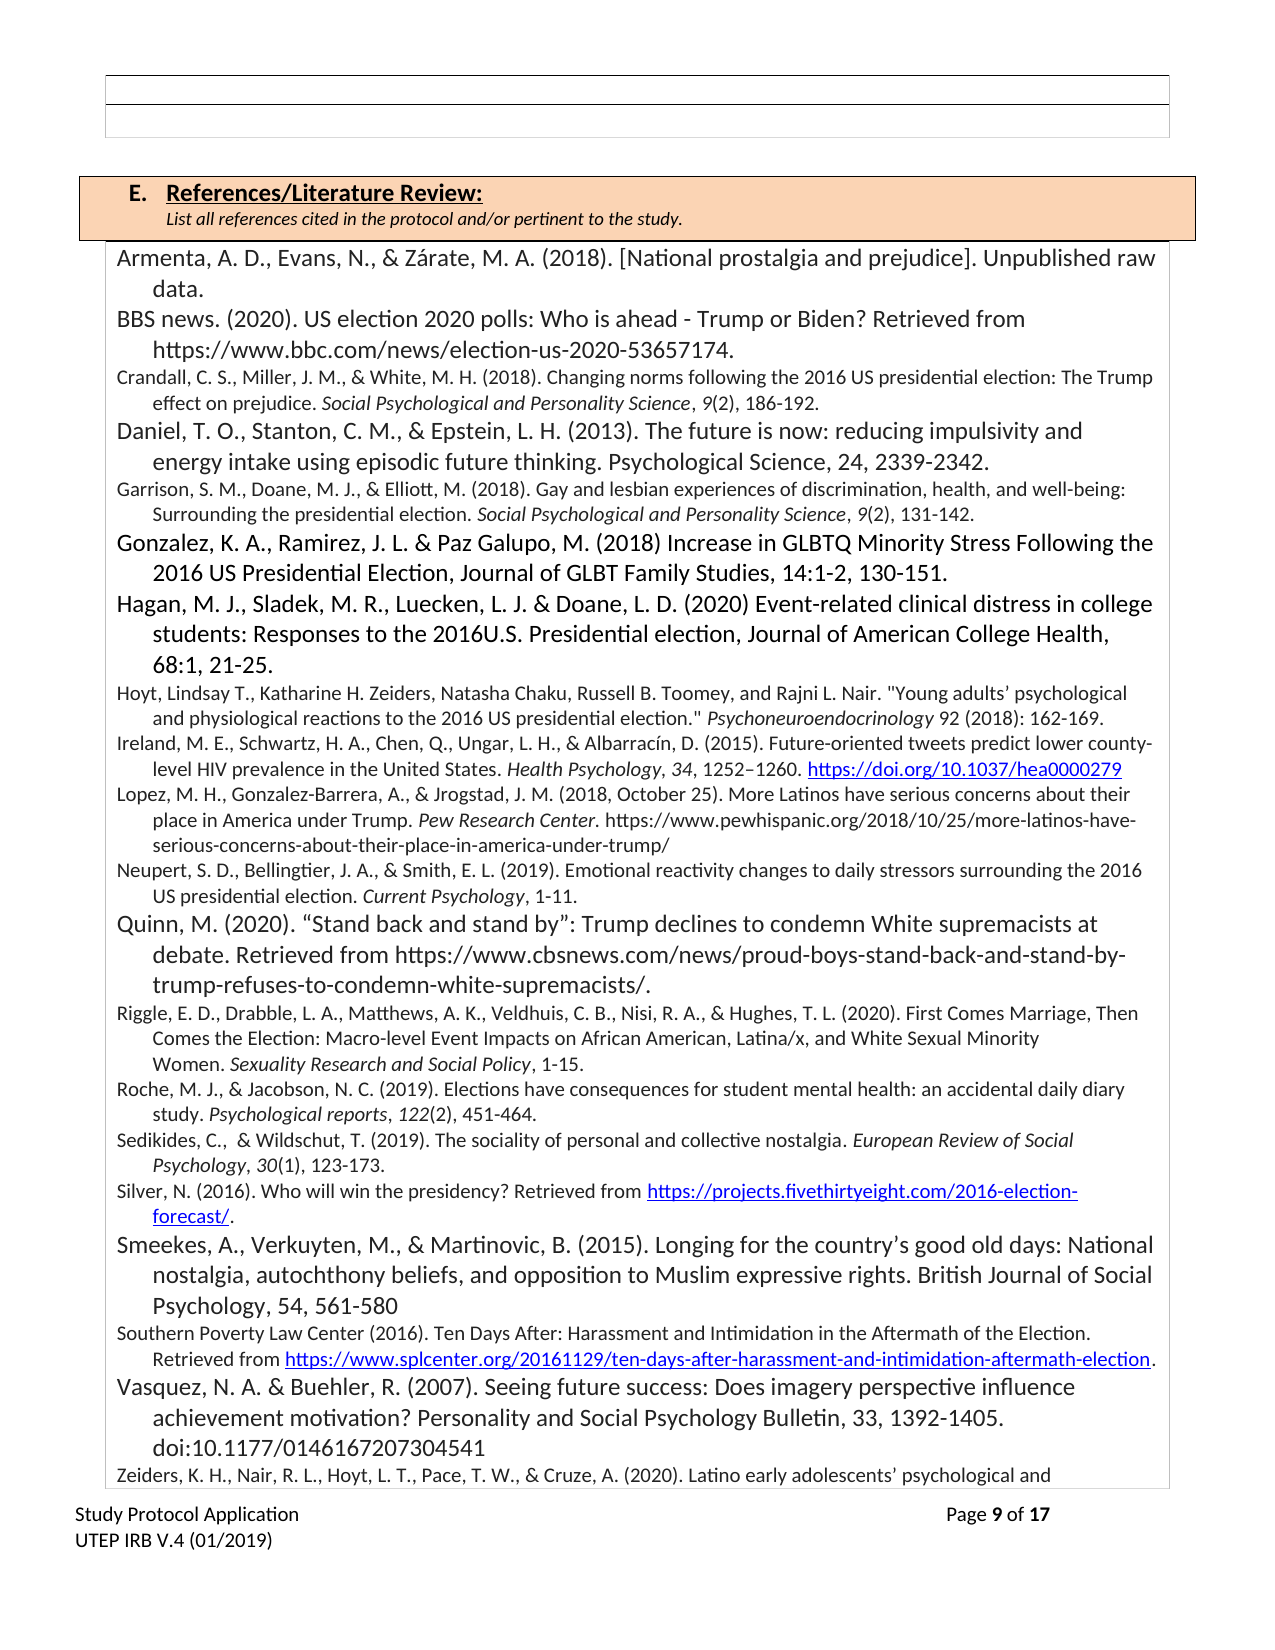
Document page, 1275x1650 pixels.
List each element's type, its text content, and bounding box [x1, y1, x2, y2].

table_header References/Literature Review: List all references cited in the protocol and/or pertinent to the study. [80, 177, 1195, 240]
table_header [106, 242, 1169, 1488]
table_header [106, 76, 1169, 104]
table_cell [106, 105, 1169, 137]
